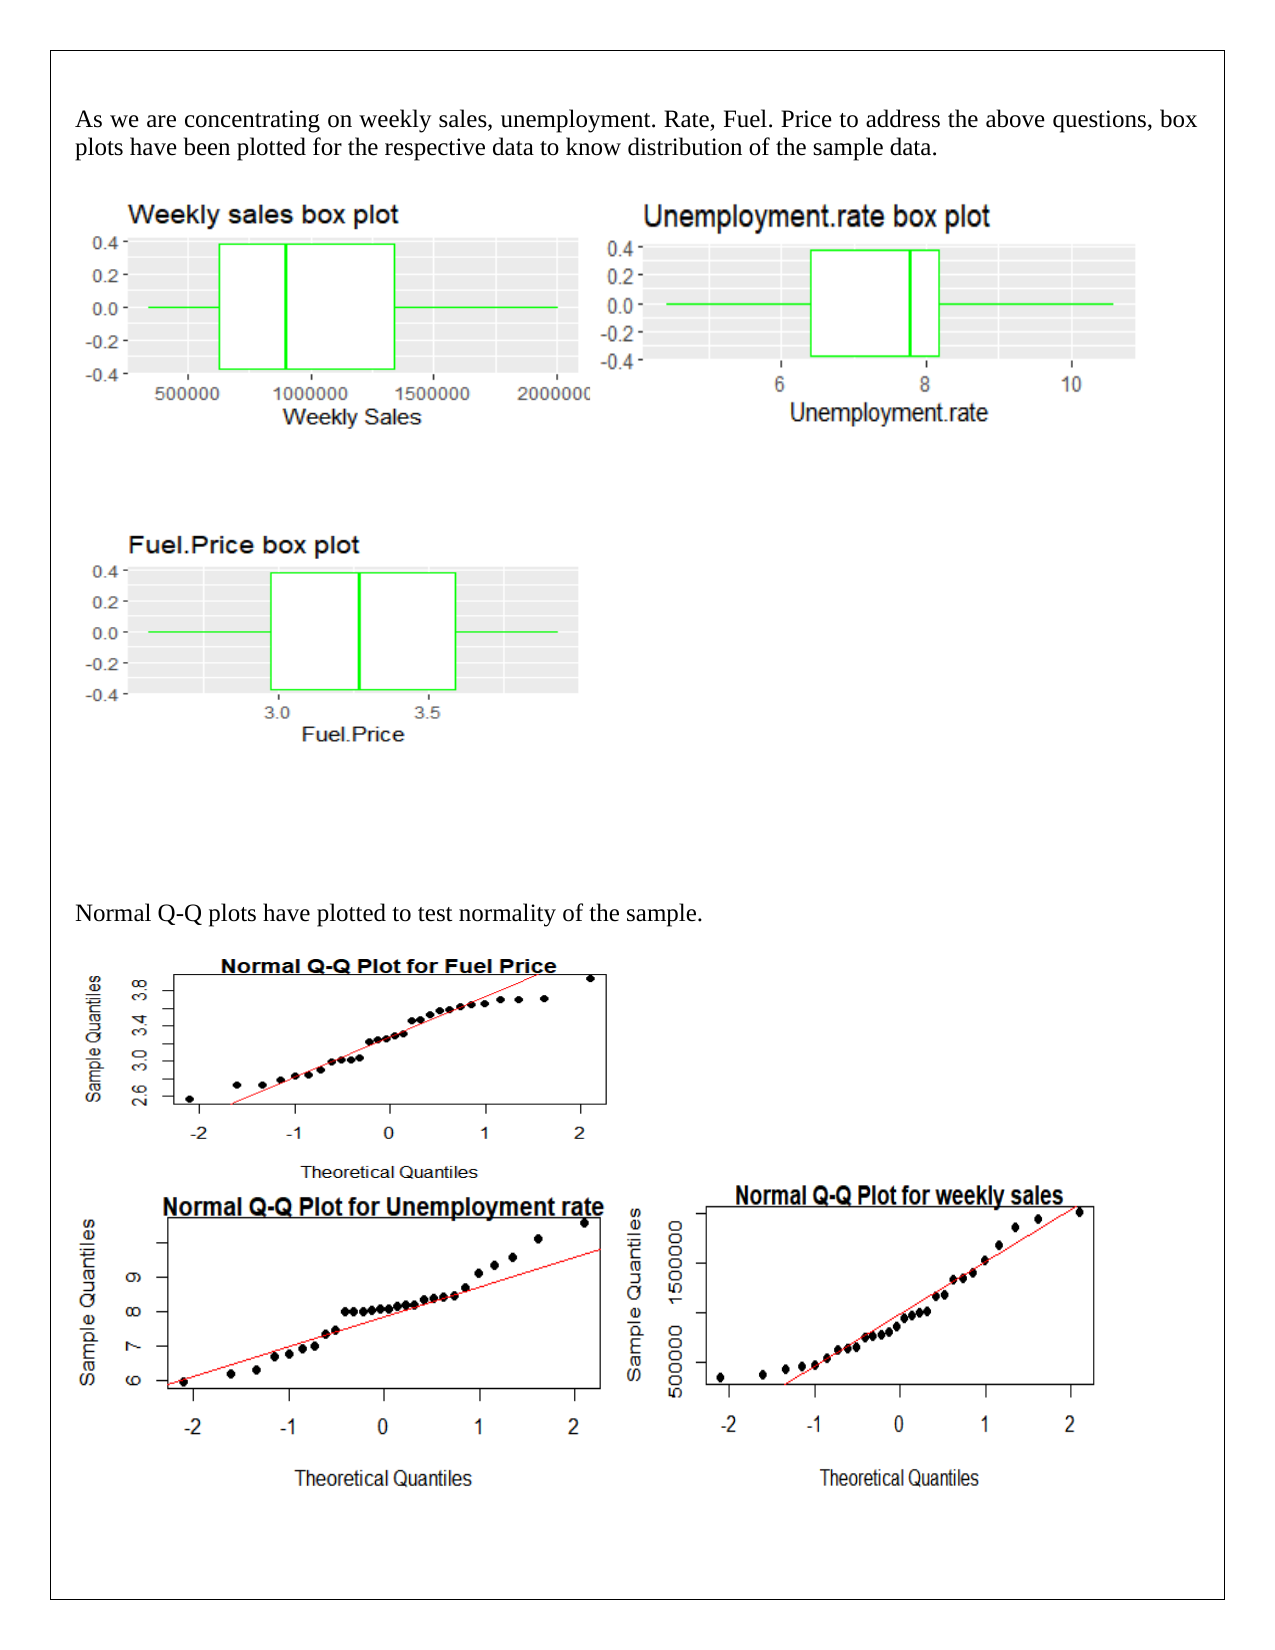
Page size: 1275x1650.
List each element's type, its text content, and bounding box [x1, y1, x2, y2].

picture [75, 524, 591, 755]
picture [75, 190, 1148, 439]
picture [75, 955, 1114, 1490]
text As we are concentrating on weekly sales, unemployment. Rate, Fuel. Price to address the above questions, box plots have been plotted for the respective data to know distribution of the sample data. [75, 104, 1200, 161]
text Normal Q-Q plots have plotted to test normality of the sample. [75, 898, 1200, 927]
